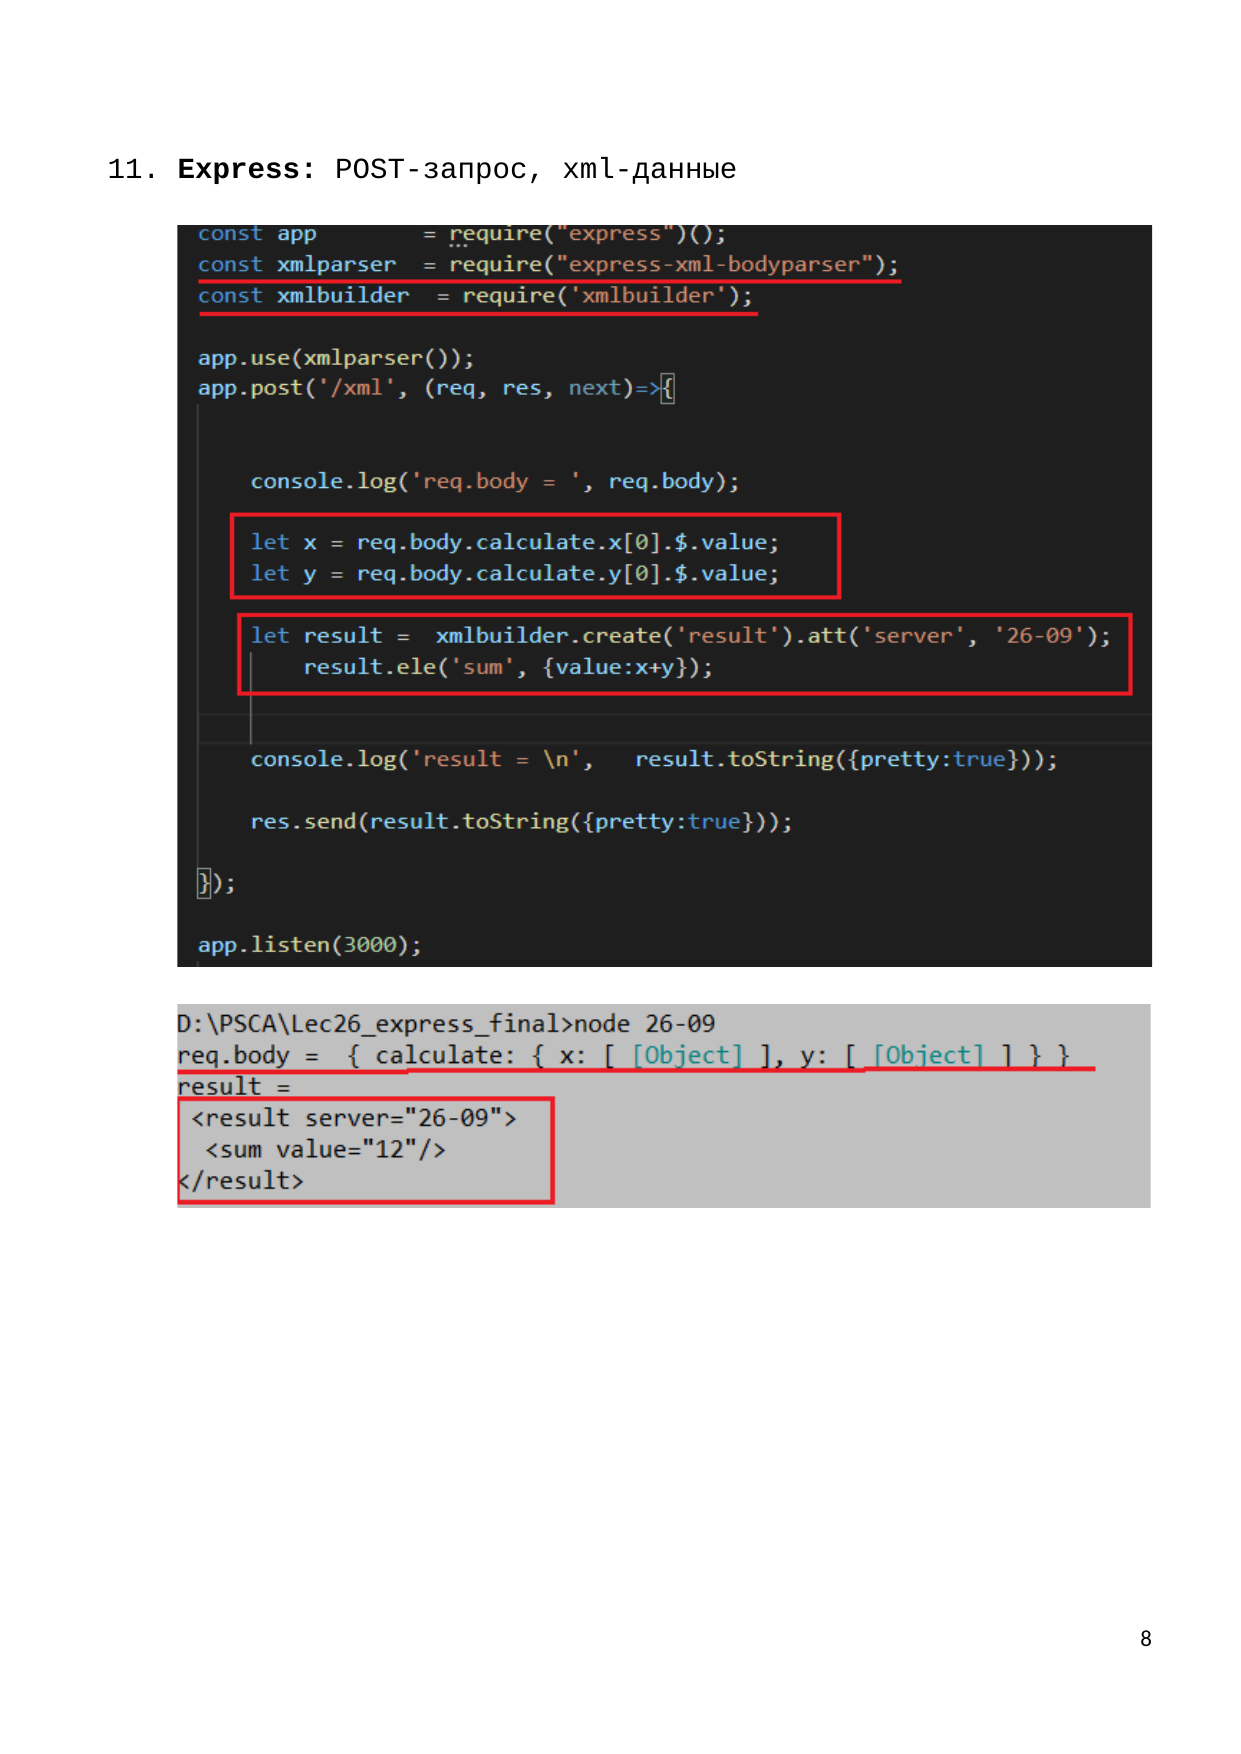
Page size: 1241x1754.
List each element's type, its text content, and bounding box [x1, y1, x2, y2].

picture [177, 1004, 1151, 1208]
list Express: POST-запрос, xml-данные [177, 154, 1152, 187]
picture [177, 225, 1153, 967]
